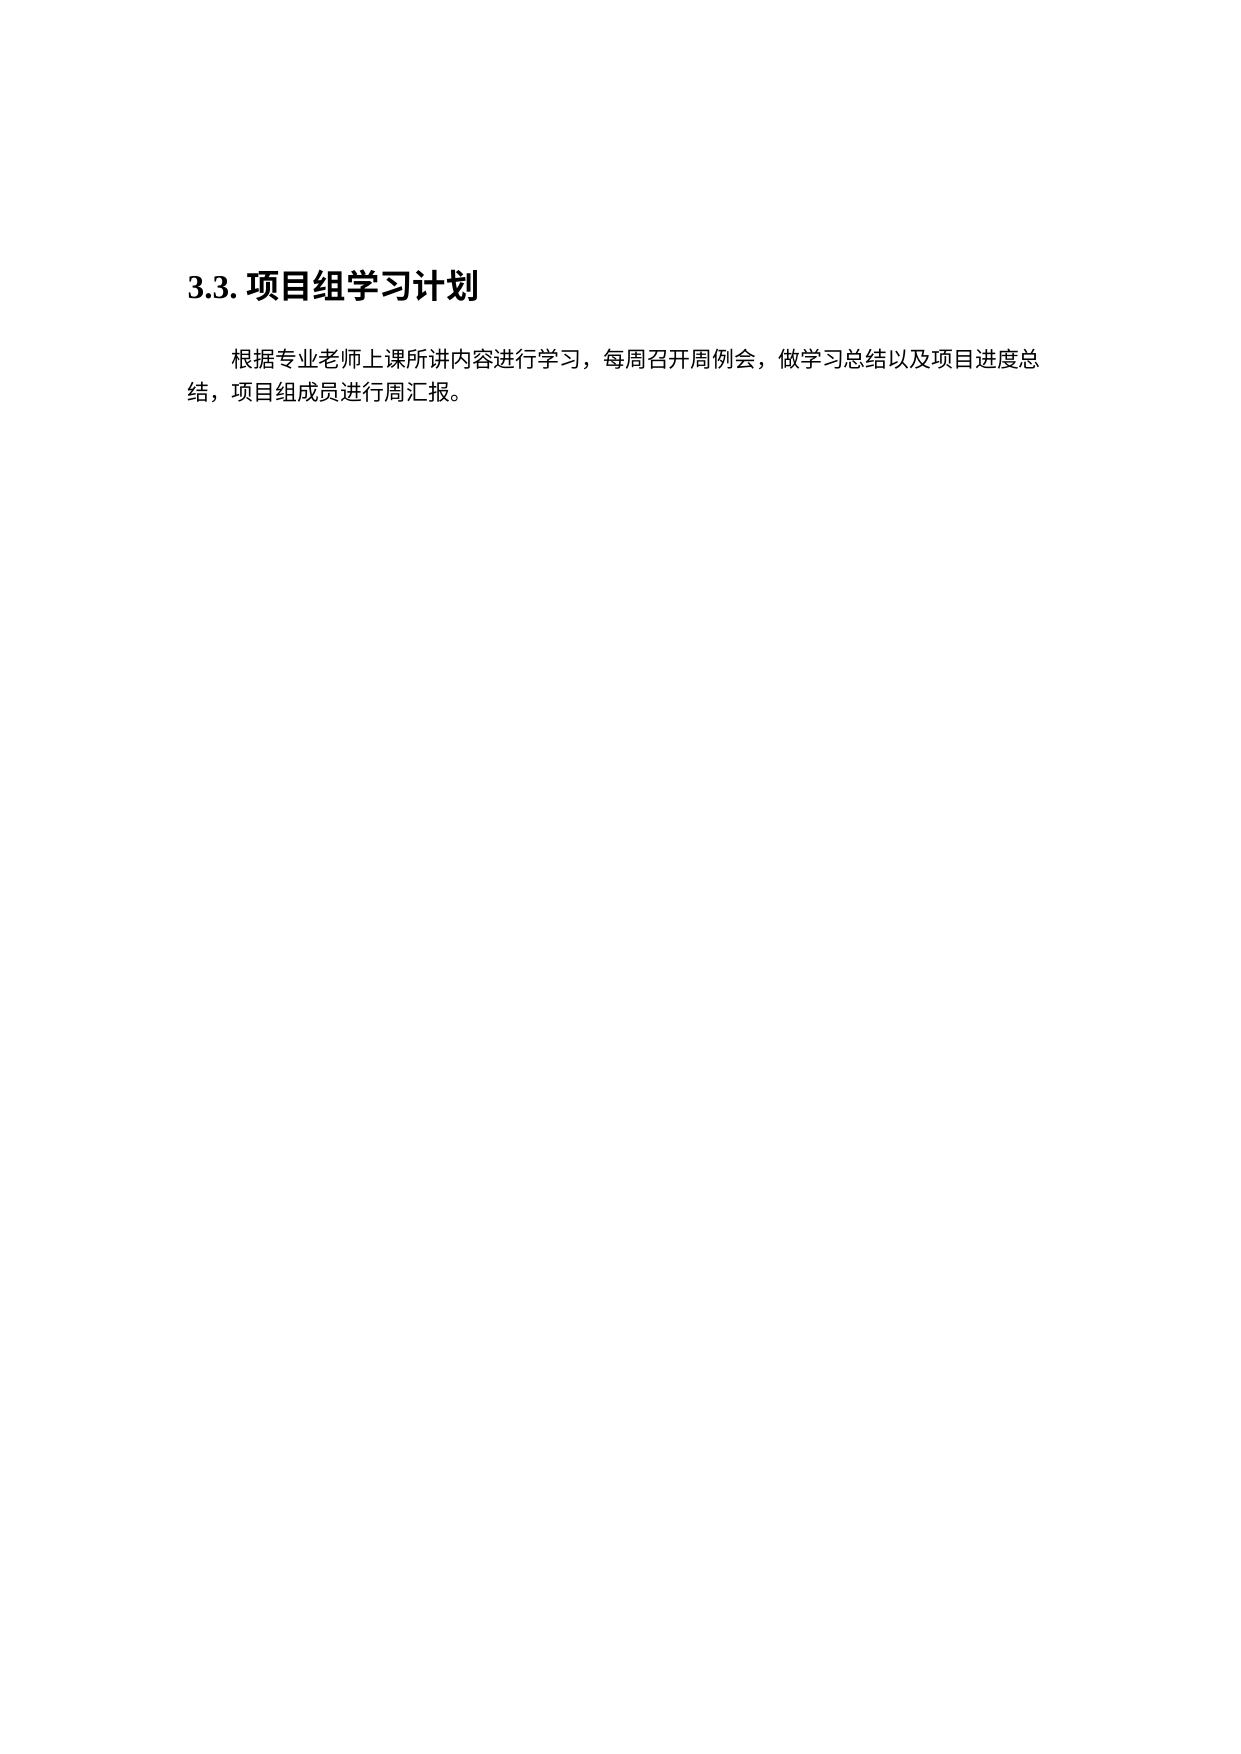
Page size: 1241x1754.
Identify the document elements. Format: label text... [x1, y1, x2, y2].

subtitle 项目组学习计划 [187, 252, 1053, 317]
text 根据专业老师上课所讲内容进行学习，每周召开周例会，做学习总结以及项目进度总结，项目组成员进行周汇报。 [187, 342, 1053, 407]
